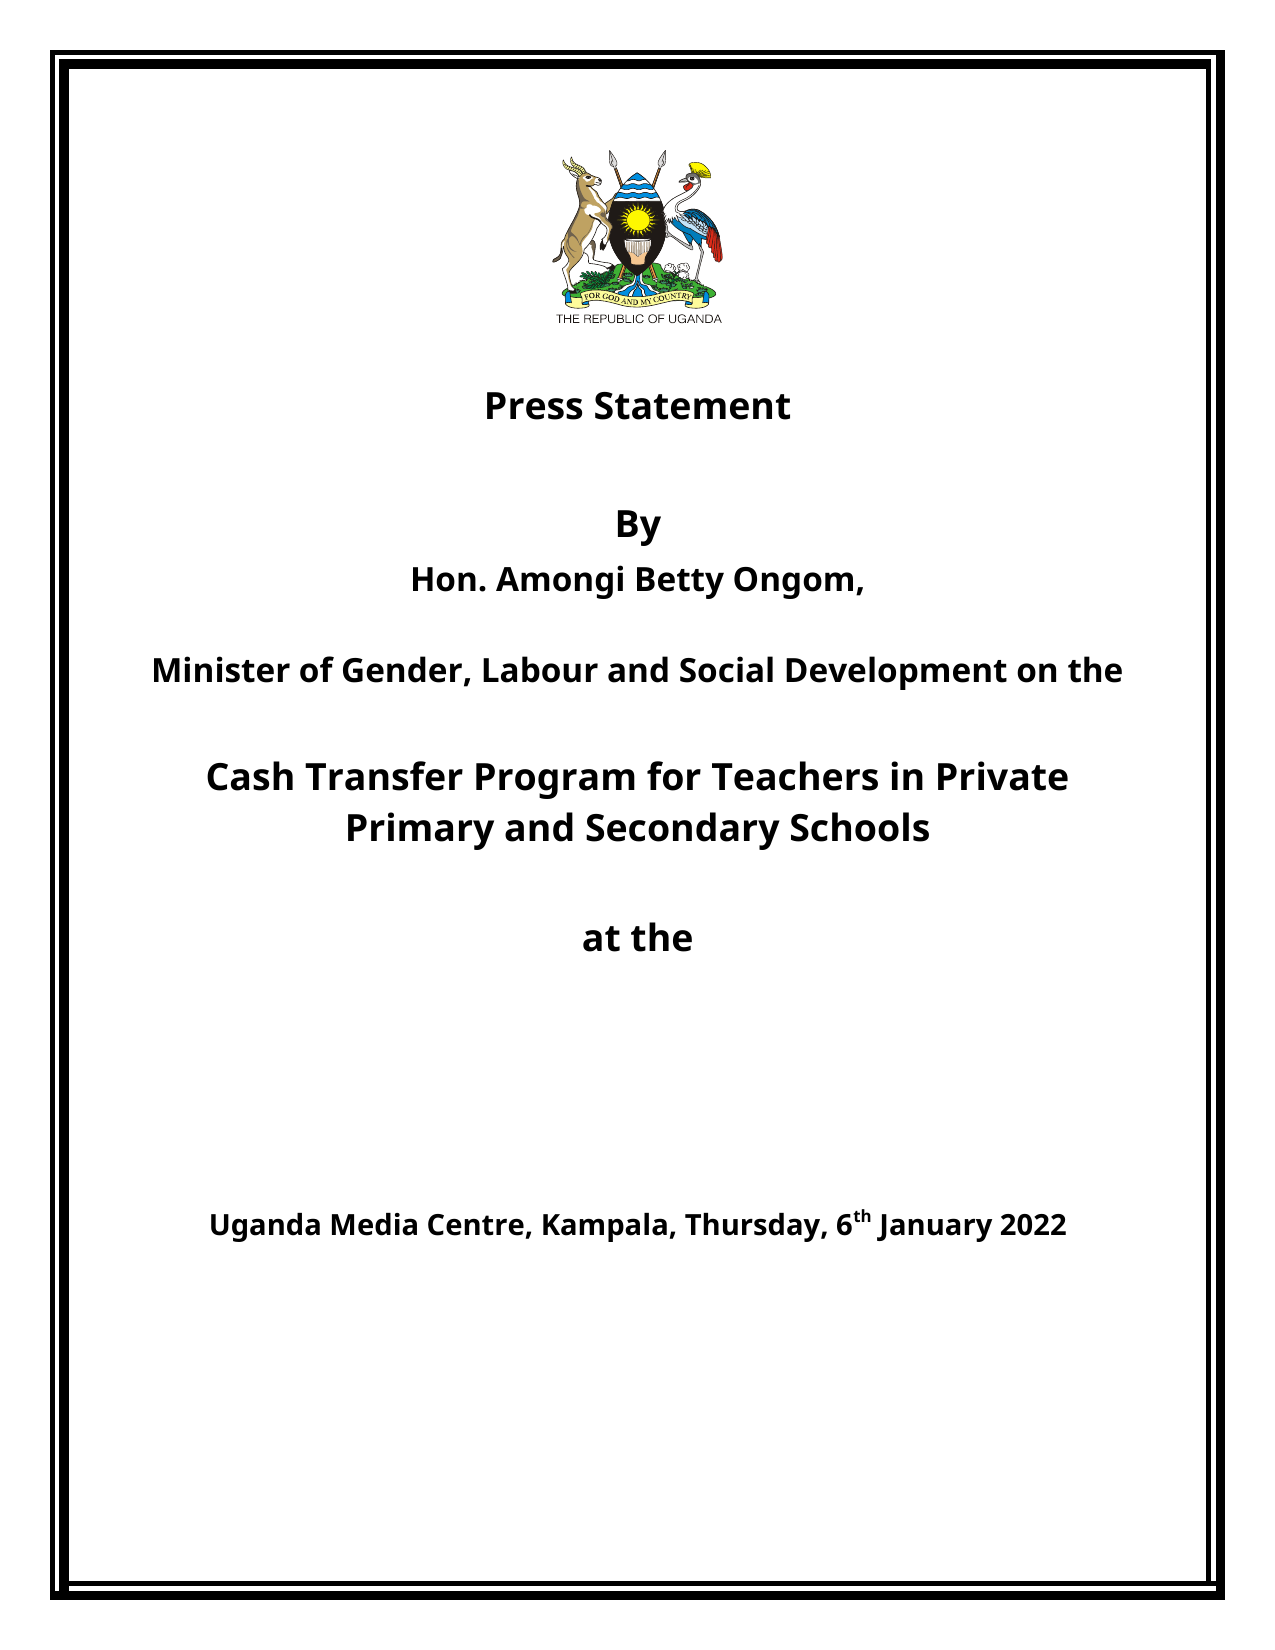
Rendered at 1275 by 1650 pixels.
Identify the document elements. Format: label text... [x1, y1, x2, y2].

text Minister of Gender, Labour and Social Development on the [150, 646, 1125, 692]
text Uganda Media Centre, Kampala, Thursday, 6th January 2022 [150, 1204, 1125, 1244]
text Cash Transfer Program for Teachers in Private Primary and Secondary Schools [150, 750, 1125, 852]
text Press Statement [150, 379, 1125, 431]
text at the [150, 911, 1125, 962]
text Hon. Amongi Betty Ongom, [150, 556, 1125, 601]
text By [150, 497, 1125, 548]
